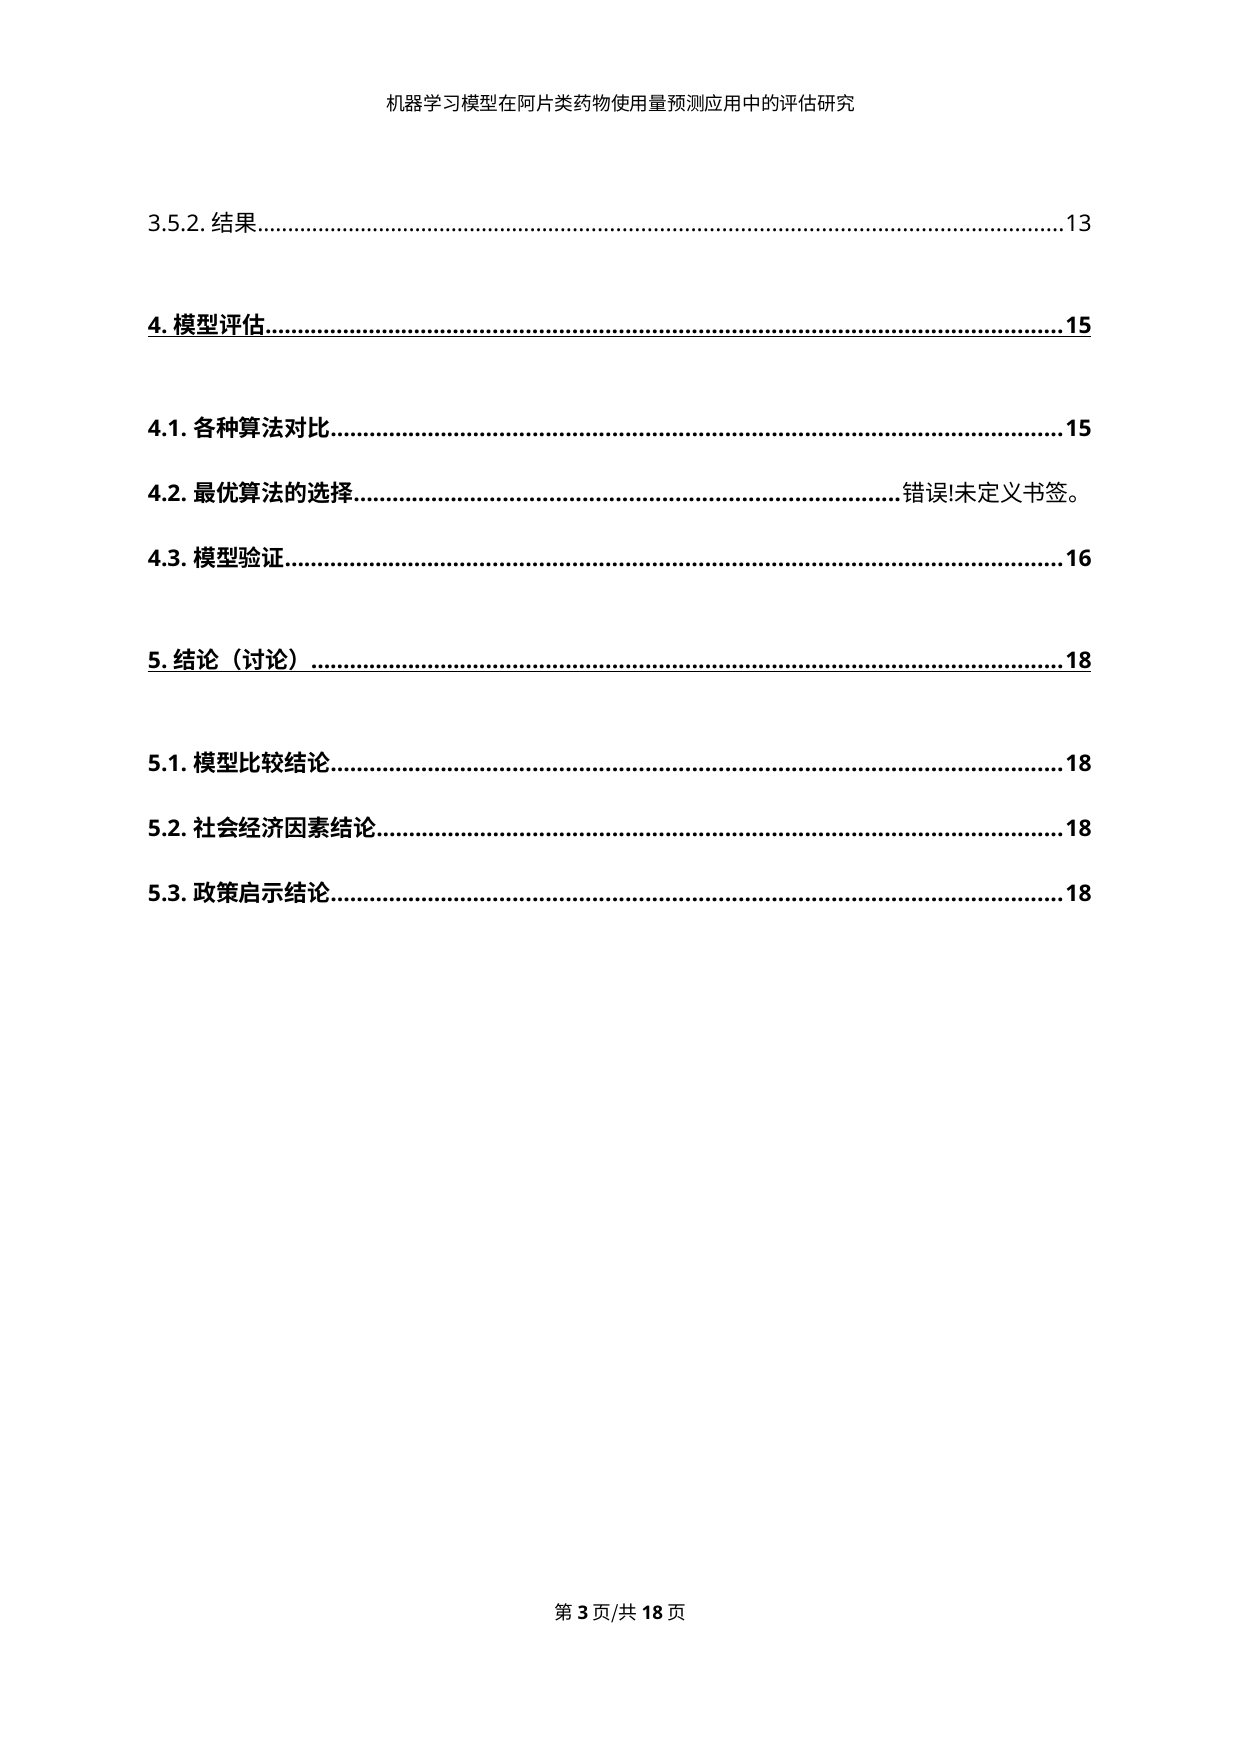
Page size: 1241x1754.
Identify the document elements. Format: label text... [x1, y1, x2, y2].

text 4.1. 各种算法对比 15 [148, 394, 1092, 459]
text 5.2. 社会经济因素结论 18 [148, 794, 1092, 859]
text 4.3. 模型验证 16 [148, 524, 1092, 589]
text 5. 结论（讨论） 18 [148, 626, 1092, 691]
text 4. 模型评估 15 [148, 291, 1092, 356]
text 5.1. 模型比较结论 18 [148, 729, 1092, 794]
text 4.2. 最优算法的选择 错误!未定义书签。 [148, 459, 1092, 524]
text 5.3. 政策启示结论 18 [148, 859, 1092, 924]
text 3.5.2. 结果 13 [148, 189, 1092, 254]
